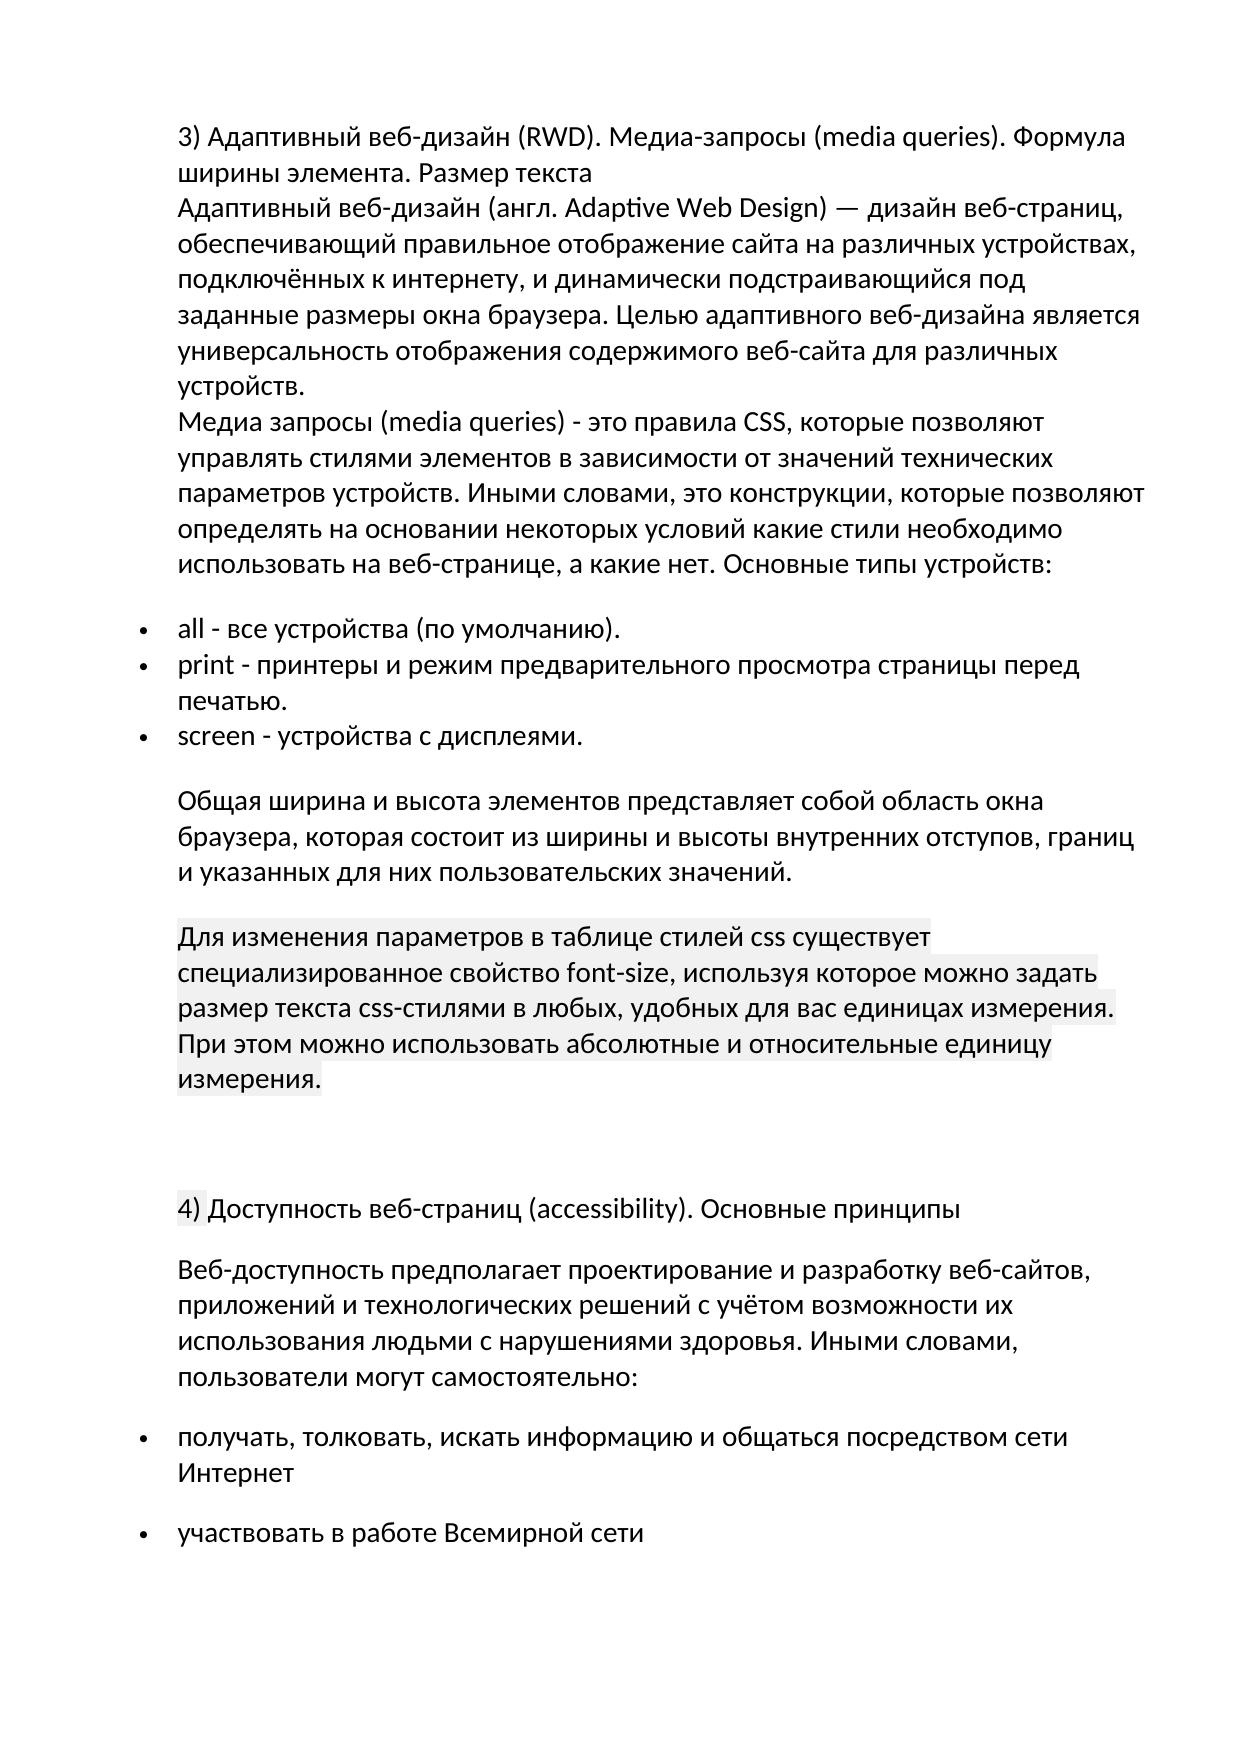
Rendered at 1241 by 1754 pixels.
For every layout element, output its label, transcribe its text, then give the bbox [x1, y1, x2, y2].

text Адаптивный веб-дизайн (англ. Adaptive Web Design) — дизайн веб-страниц, обеспечивающий правильное отображение сайта на различных устройствах, подключённых к интернету, и динамически подстраивающийся под заданные размеры окна браузера. Целью адаптивного веб-дизайна является универсальность отображения содержимого веб-сайта для различных устройств. [177, 189, 1152, 403]
text 3) Адаптивный веб-дизайн (RWD). Медиа-запросы (media queries). Формула ширины элемента. Размер текста [177, 118, 1152, 189]
list screen - устройства с дисплеями. [140, 717, 1152, 753]
text Для изменения параметров в таблице стилей css существует специализированное свойство font-size, используя которое можно задать размер текста css-стилями в любых, удобных для вас единицах измерения. При этом можно использовать абсолютные и относительные единицу измерения. [322, 918, 1152, 1096]
list all - все устройства (по умолчанию). [140, 610, 1152, 646]
text Веб-доступность предполагает проектирование и разработку веб-сайтов, приложений и технологических решений с учётом возможности их использования людьми с нарушениями здоровья. Иными словами, пользователи могут самостоятельно: [177, 1251, 1152, 1393]
text Медиа запросы (media queries) - это правила CSS, которые позволяют управлять стилями элементов в зависимости от значений технических параметров устройств. Иными словами, это конструкции, которые позволяют определять на основании некоторых условий какие стили необходимо использовать на веб-странице, а какие нет. Основные типы устройств: [723, 403, 1152, 581]
list участвовать в работе Всемирной сети [140, 1514, 1152, 1550]
text Общая ширина и высота элементов представляет собой область окна браузера, которая состоит из ширины и высоты внутренних отступов, границ и указанных для них пользовательских значений. [793, 782, 1152, 889]
text 4) Доступность веб-страниц (accessibility). Основные принципы [207, 1190, 1152, 1226]
list print - принтеры и режим предварительного просмотра страницы перед печатью. [140, 646, 1152, 717]
list получать, толковать, искать информацию и общаться посредством сети Интернет [140, 1418, 1152, 1489]
